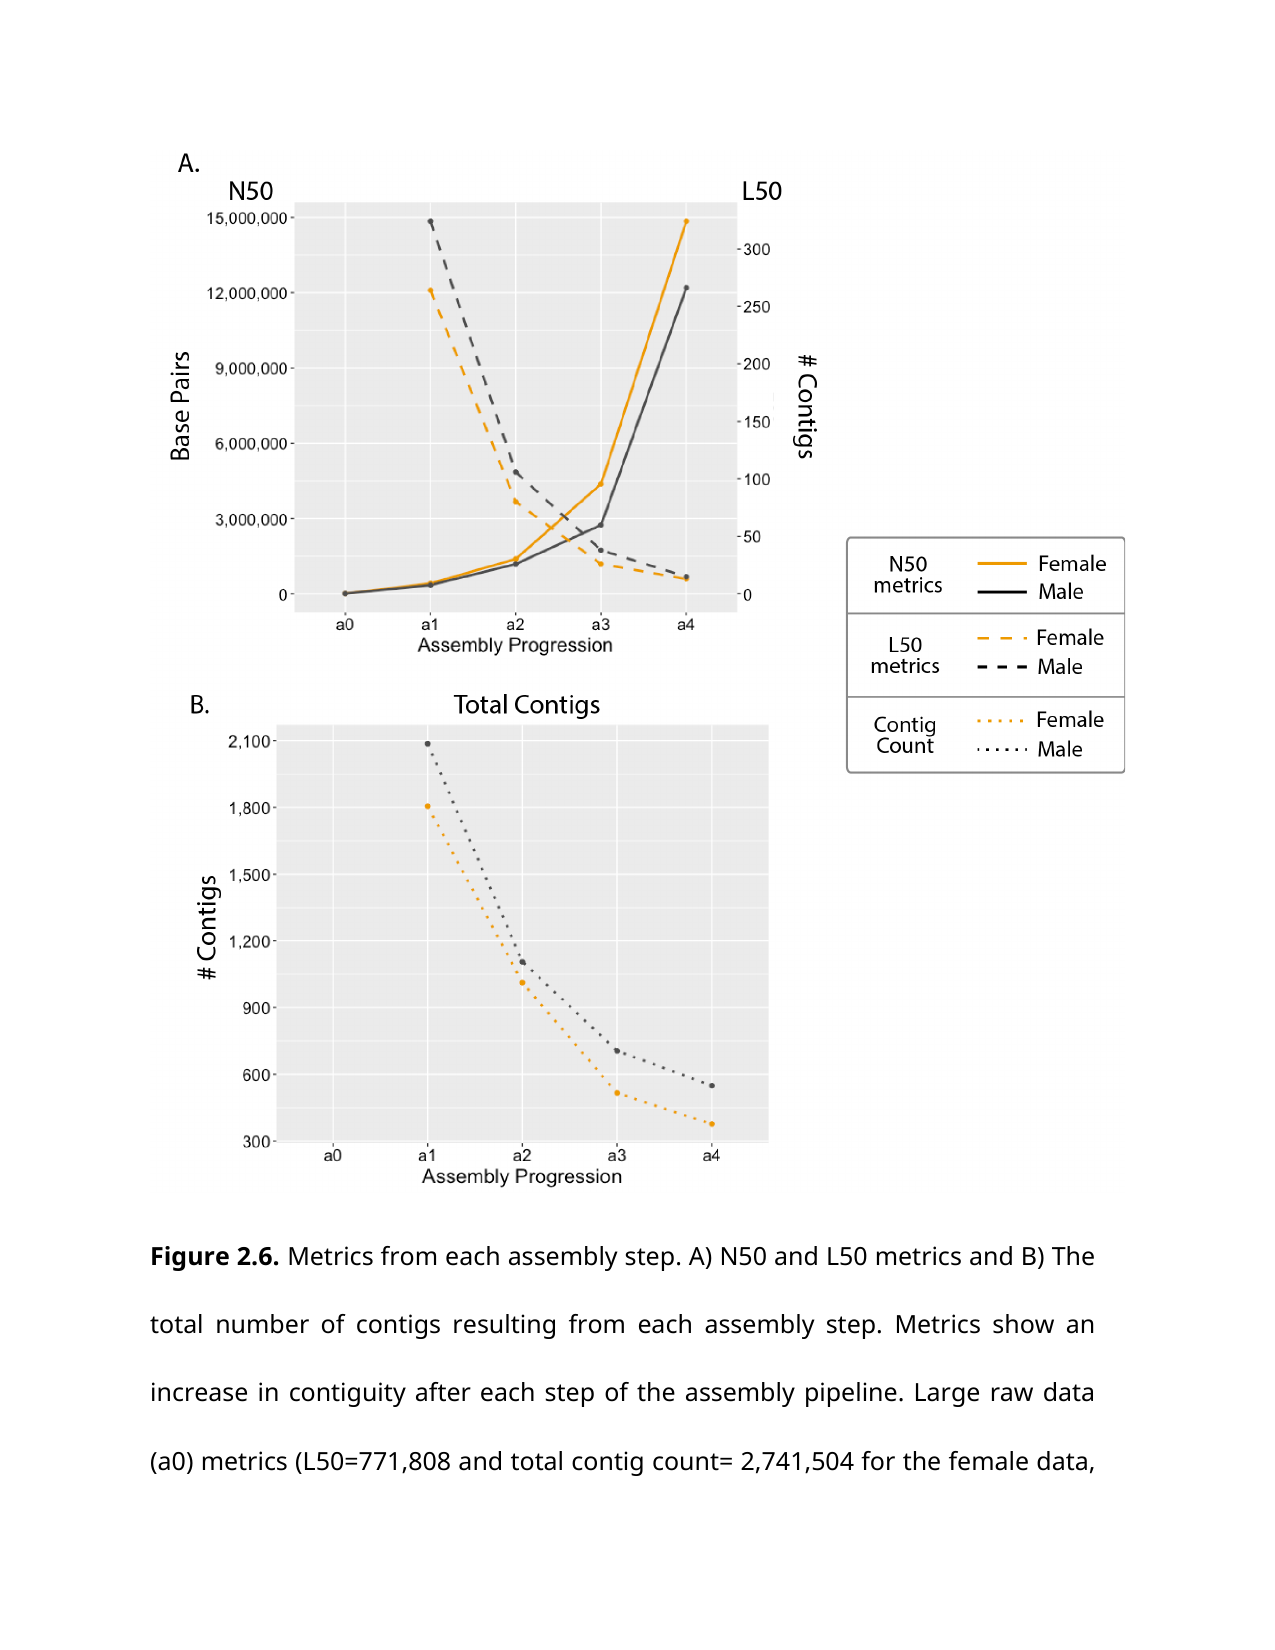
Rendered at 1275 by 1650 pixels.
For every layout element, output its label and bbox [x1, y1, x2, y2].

text [150, 1239, 1097, 1477]
picture [150, 150, 1125, 1193]
